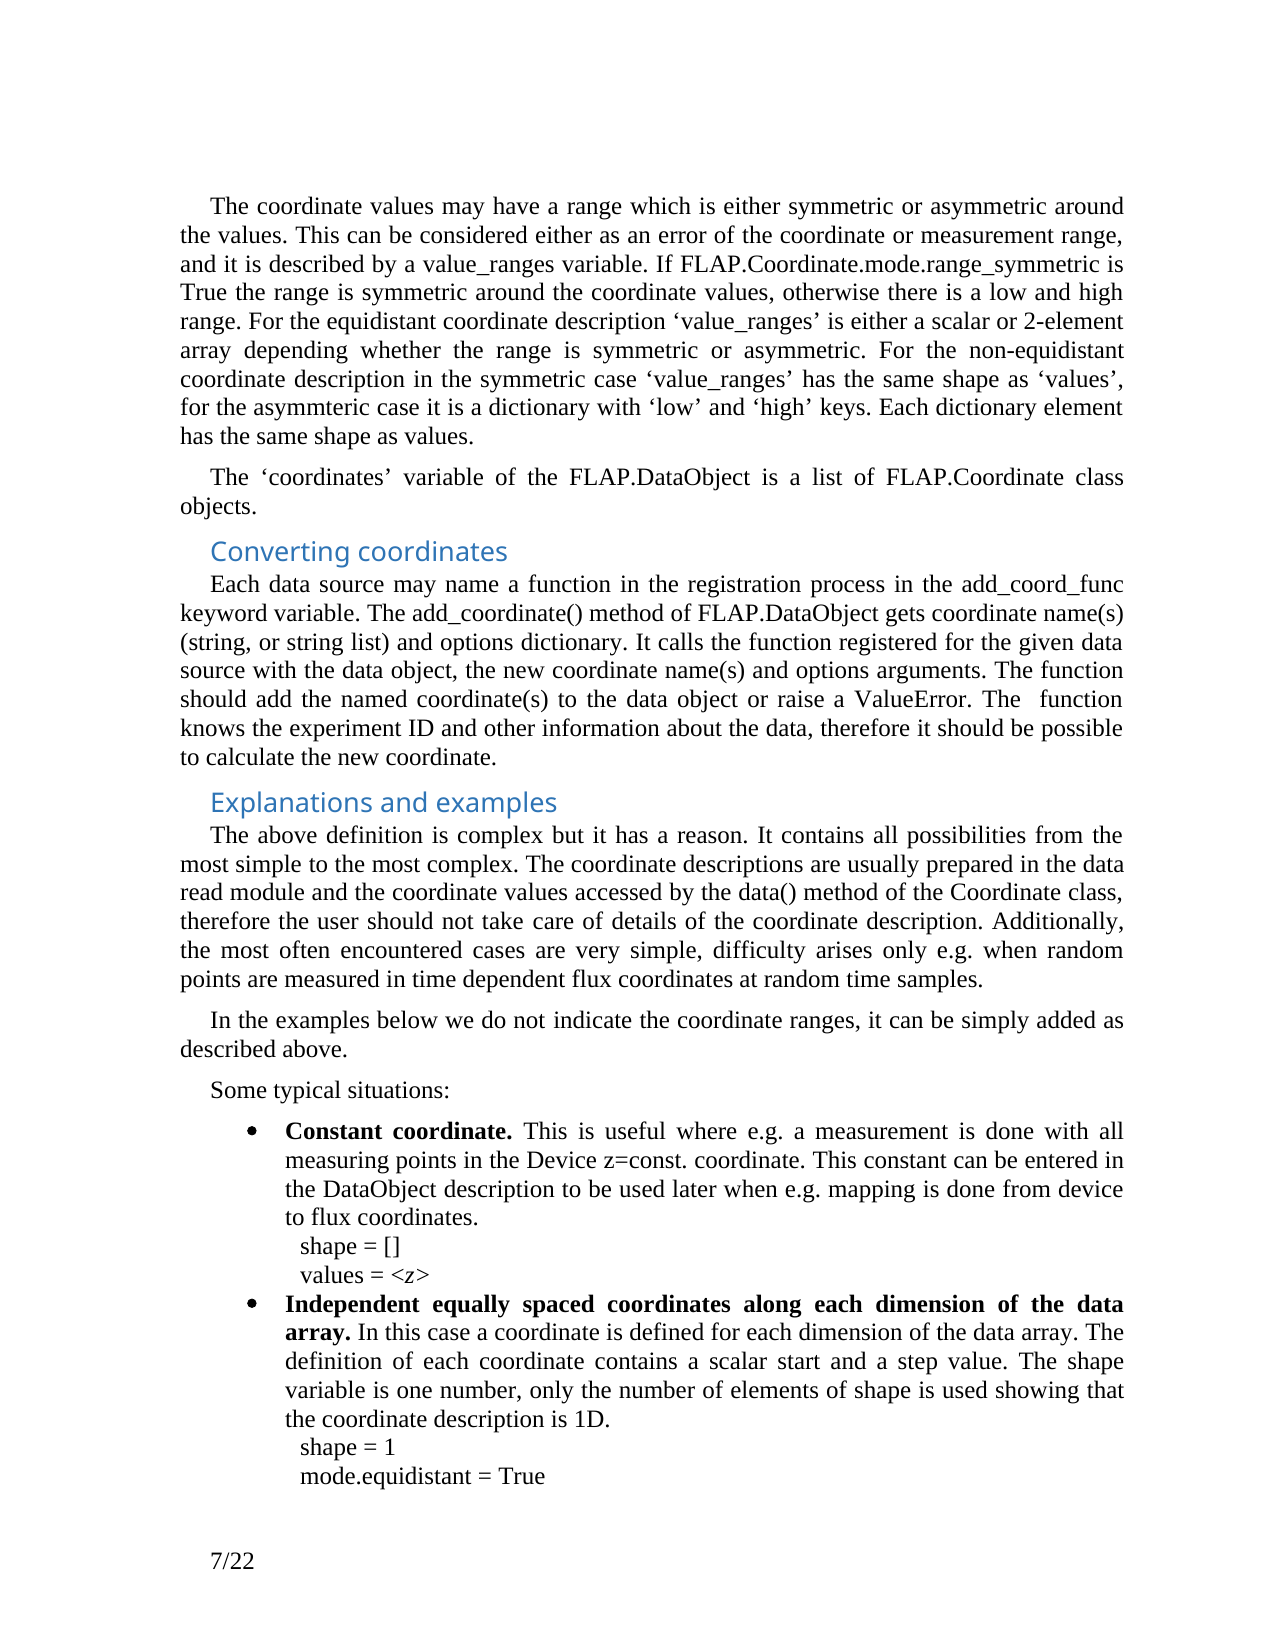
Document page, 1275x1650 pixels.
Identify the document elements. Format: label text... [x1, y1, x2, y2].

list mode.equidistant = True [300, 1461, 1125, 1490]
subtitle Converting coordinates [180, 532, 1125, 569]
list Independent equally spaced coordinates along each dimension of the data array. In this case a coordinate is defined for each dimension of the data array. The definition of each coordinate contains a scalar start and a step value. The shape variable is one number, only the number of elements of shape is used showing that the coordinate description is 1D. [247, 1289, 1125, 1432]
text shape = [] [285, 1231, 1125, 1260]
text The coordinate values may have a range which is either symmetric or asymmetric around the values. This can be considered either as an error of the coordinate or measurement range, and it is described by a value_ranges variable. If FLAP.Coordinate.mode.range_symmetric is True the range is symmetric around the coordinate values, otherwise there is a low and high range. For the equidistant coordinate description ‘value_ranges’ is either a scalar or 2-element array depending whether the range is symmetric or asymmetric. For the non-equidistant coordinate description in the symmetric case ‘value_ranges’ has the same shape as ‘values’, for the asymmteric case it is a dictionary with ‘low’ and ‘high’ keys. Each dictionary element has the same shape as values. [180, 191, 1125, 450]
text The above definition is complex but it has a reason. It contains all possibilities from the most simple to the most complex. The coordinate descriptions are usually prepared in the data read module and the coordinate values accessed by the data() method of the Coordinate class, therefore the user should not take care of details of the coordinate description. Additionally, the most often encountered cases are very simple, difficulty arises only e.g. when random points are measured in time dependent flux coordinates at random time samples. [180, 820, 1125, 992]
text Each data source may name a function in the registration process in the add_coord_func keyword variable. The add_coordinate() method of FLAP.DataObject gets coordinate name(s) (string, or string list) and options dictionary. It calls the function registered for the given data source with the data object, the new coordinate name(s) and options arguments. The function should add the named coordinate(s) to the data object or raise a ValueError. The function knows the experiment ID and other information about the data, therefore it should be possible to calculate the new coordinate. [180, 569, 1125, 771]
subtitle Explanations and examples [180, 783, 1125, 820]
text The ‘coordinates’ variable of the FLAP.DataObject is a list of FLAP.Coordinate class objects. [180, 462, 1125, 520]
text Some typical situations: [180, 1075, 1125, 1104]
text In the examples below we do not indicate the coordinate ranges, it can be simply added as described above. [180, 1005, 1125, 1062]
list shape = 1 [300, 1432, 1125, 1461]
text values = <z> [285, 1260, 1125, 1289]
list Constant coordinate. This is useful where e.g. a measurement is done with all measuring points in the Device z=const. coordinate. This constant can be entered in the DataObject description to be used later when e.g. mapping is done from device to flux coordinates. [247, 1116, 1125, 1231]
